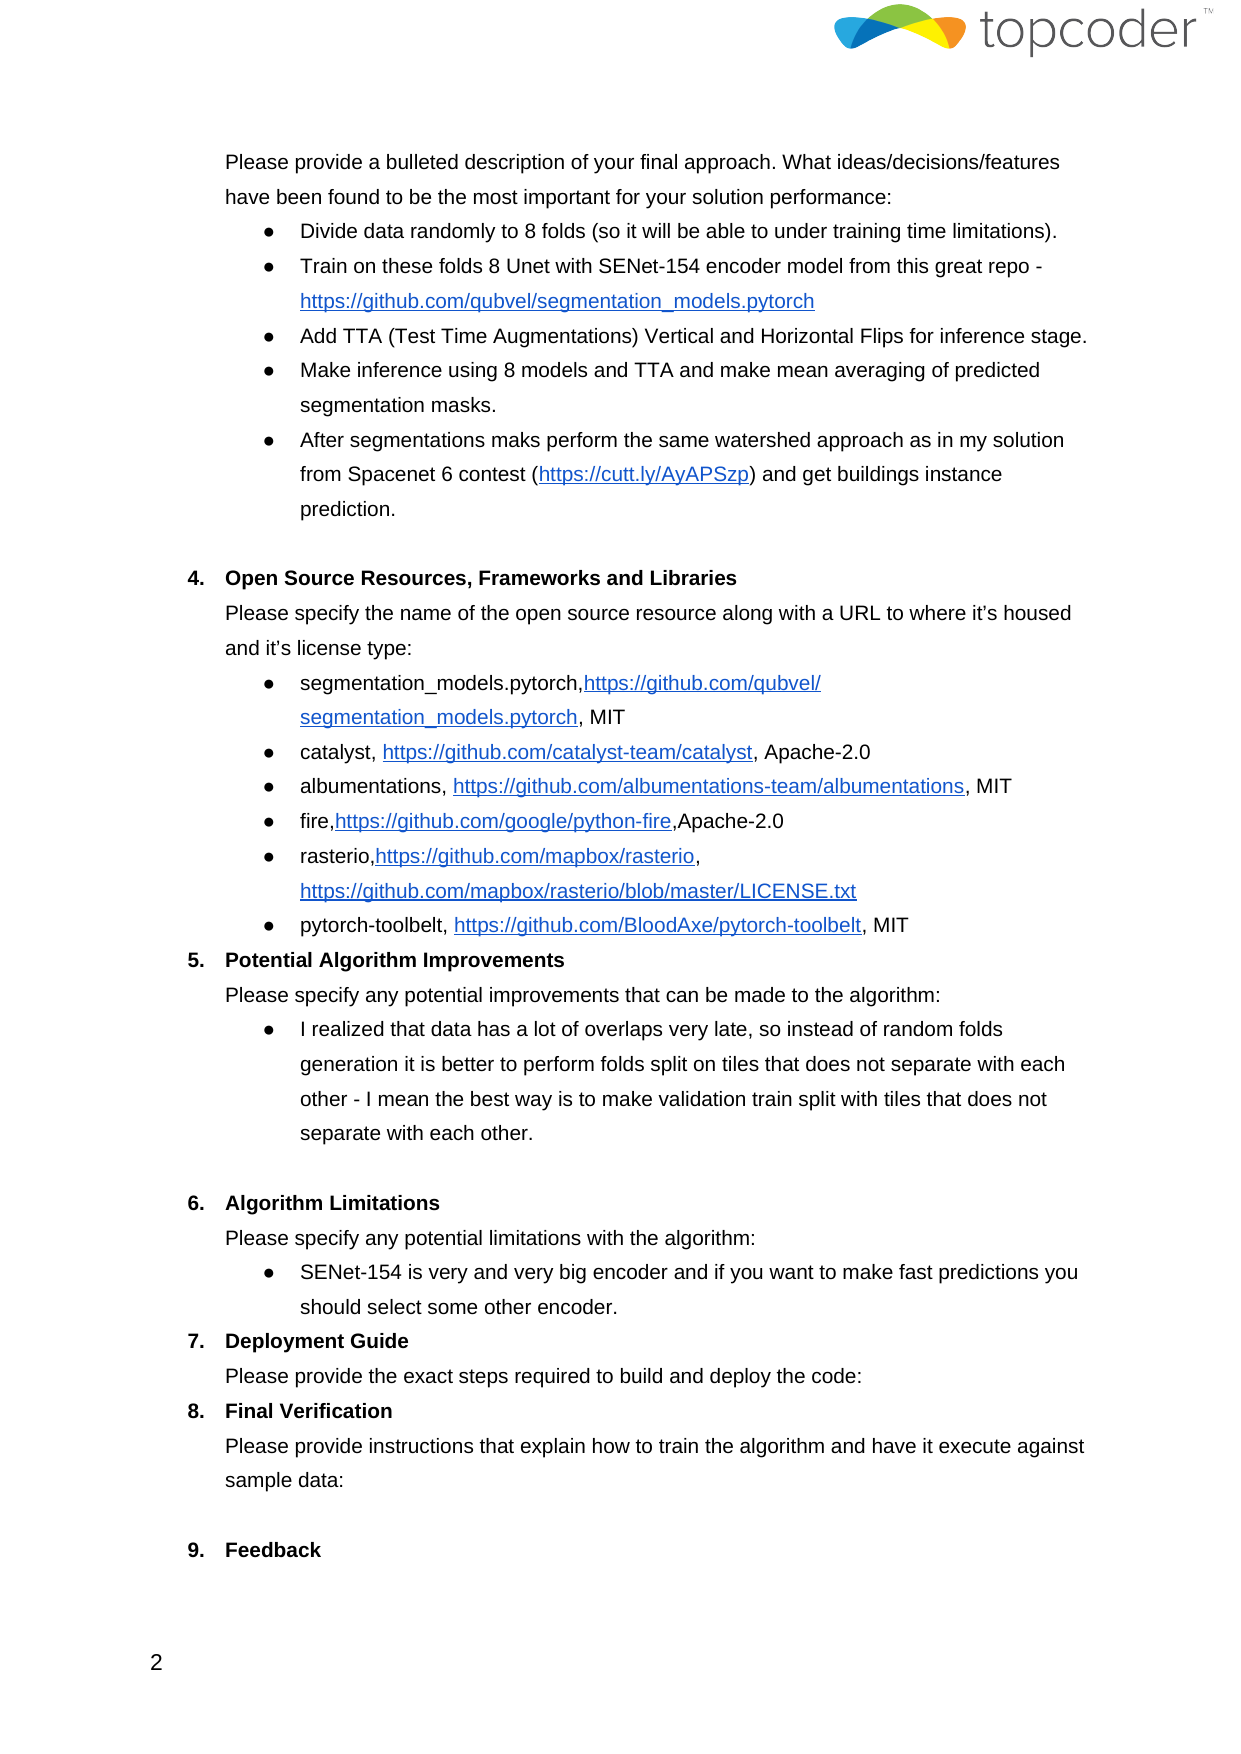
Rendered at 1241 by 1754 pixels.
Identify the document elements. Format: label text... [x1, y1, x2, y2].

text Please specify the name of the open source resource along with a URL to where it’s housed and it’s license type: [225, 601, 1090, 659]
list Open Source Resources, Frameworks and Libraries [187, 566, 1090, 590]
list Add TTA (Test Time Augmentations) Vertical and Horizontal Flips for inference stage. [262, 323, 1090, 347]
text Please provide instructions that explain how to train the algorithm and have it execute against sample data: [225, 1433, 1090, 1492]
list segmentation_models.pytorch,https://github.com/qubvel/segmentation_models.pytorch, MIT [262, 670, 1090, 729]
list catalyst, https://github.com/catalyst-team/catalyst, Apache-2.0 [262, 740, 1090, 764]
list fire,https://github.com/google/python-fire,Apache-2.0 [262, 809, 1090, 833]
list pytorch-toolbelt, https://github.com/BloodAxe/pytorch-toolbelt, MIT [262, 913, 1090, 937]
list After segmentations maks perform the same watershed approach as in my solution from Spacenet 6 contest (https://cutt.ly/AyAPSzp) and get buildings instance prediction. [262, 427, 1090, 521]
list Potential Algorithm Improvements [187, 948, 1090, 972]
picture [834, 0, 1214, 62]
list Make inference using 8 models and TTA and make mean averaging of predicted segmentation masks. [262, 358, 1090, 417]
list Train on these folds 8 Unet with SENet-154 encoder model from this great repo - https://github.com/qubvel/segmentation_models.pytorch [262, 254, 1090, 313]
list Feedback [187, 1537, 1090, 1561]
list albumentations, https://github.com/albumentations-team/albumentations, MIT [262, 774, 1090, 798]
list Final Verification [187, 1399, 1090, 1423]
text Please provide the exact steps required to build and deploy the code: [225, 1364, 1090, 1388]
list I realized that data has a lot of overlaps very late, so instead of random folds generation it is better to perform folds split on tiles that does not separate with each other - I mean the best way is to make validation train split with tiles that does not separate with each other. [262, 1017, 1090, 1145]
text Please specify any potential limitations with the algorithm: [225, 1225, 1090, 1249]
list Divide data randomly to 8 folds (so it will be able to under training time limitations). [262, 219, 1090, 243]
list Algorithm Limitations [187, 1191, 1090, 1214]
list Deployment Guide [187, 1329, 1090, 1353]
list rasterio,https://github.com/mapbox/rasterio, https://github.com/mapbox/rasterio/blob/master/LICENSE.txt [262, 844, 1090, 902]
text Please provide a bulleted description of your final approach. What ideas/decisions/features have been found to be the most important for your solution performance: [225, 150, 1090, 209]
text Please specify any potential improvements that can be made to the algorithm: [225, 982, 1090, 1006]
list SENet-154 is very and very big encoder and if you want to make fast predictions you should select some other encoder. [262, 1260, 1090, 1319]
